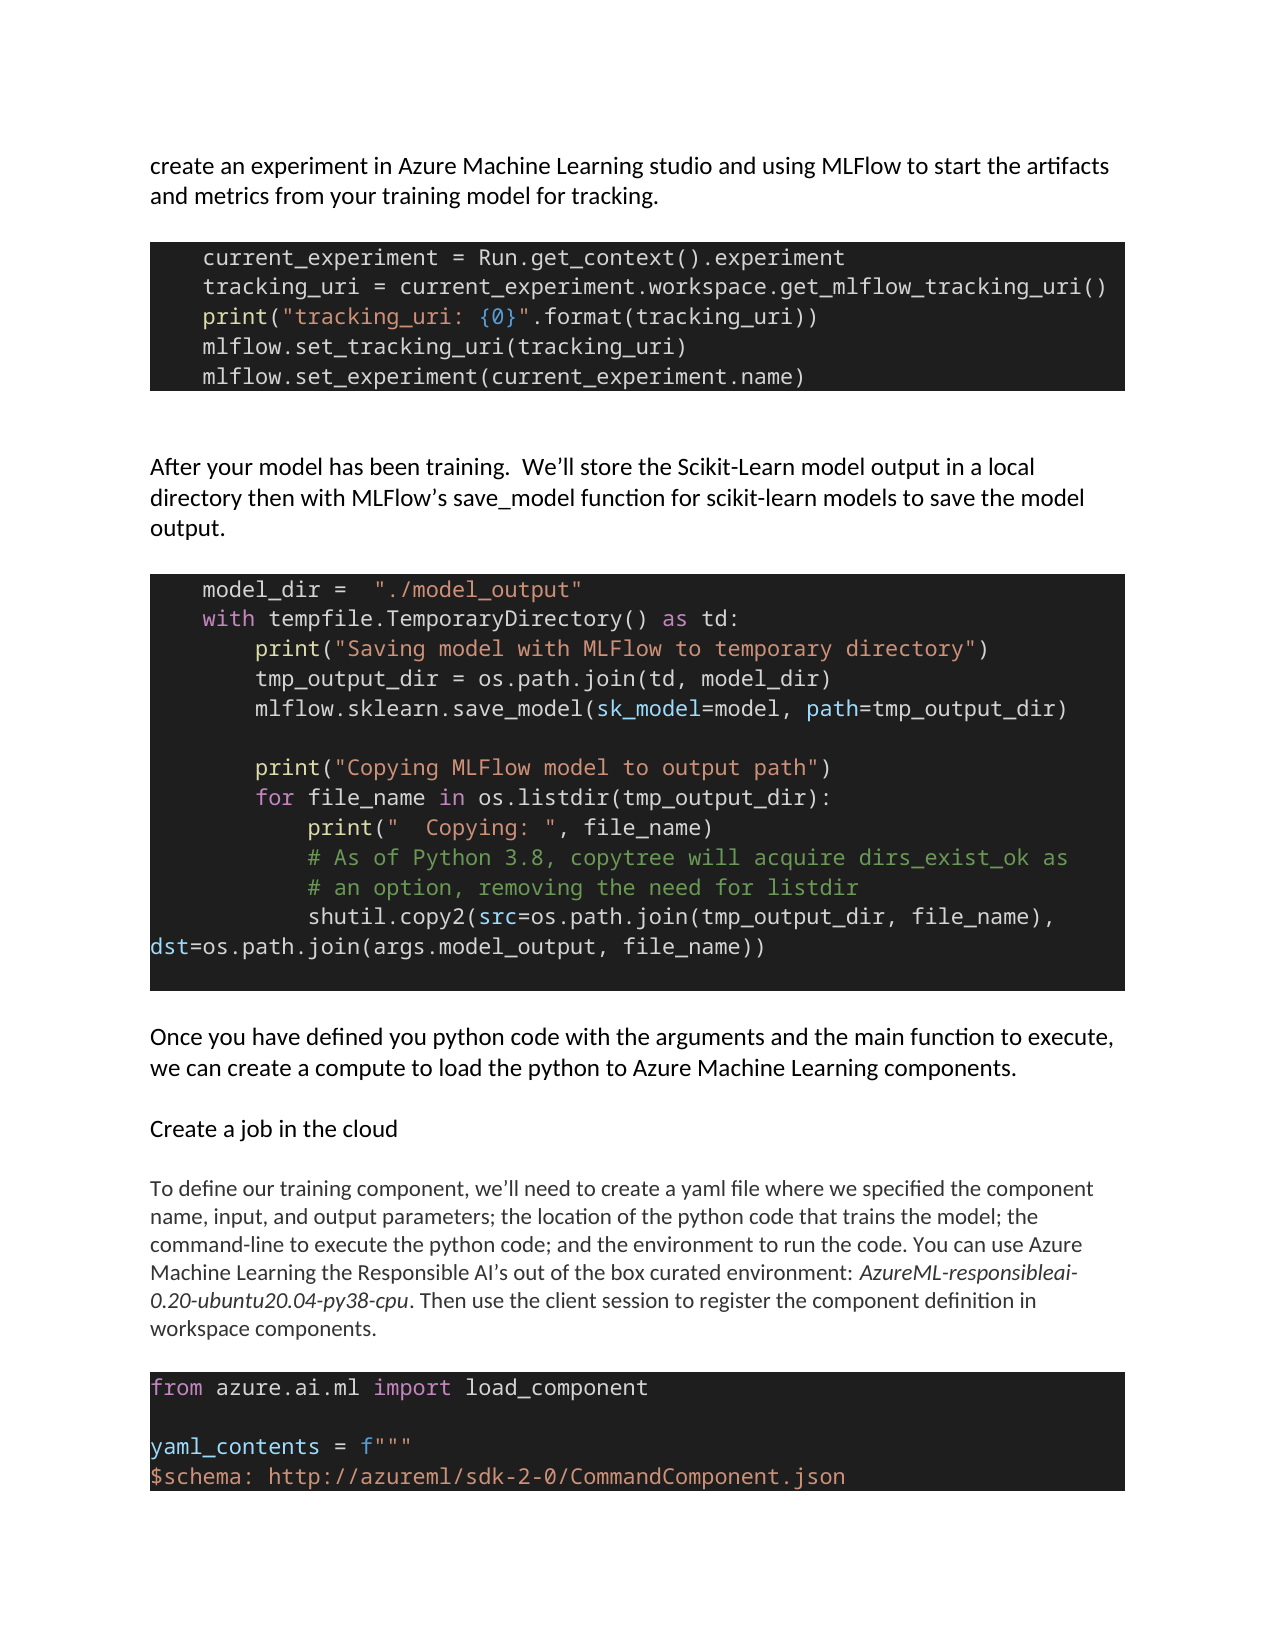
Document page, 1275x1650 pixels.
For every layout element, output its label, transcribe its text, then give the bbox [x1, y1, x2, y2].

text To define our training component, we’ll need to create a yaml file where we specified the component name, input, and output parameters; the location of the python code that trains the model; the command-line to execute the python code; and the environment to run the code. You can use Azure Machine Learning the Responsible AI’s out of the box curated environment: AzureML-responsibleai-0.20-ubuntu20.04-py38-cpu. Then use the client session to register the component definition in workspace components. [150, 1174, 1125, 1342]
text tracking_uri = current_experiment.workspace.get_mlflow_tracking_uri() [150, 271, 1125, 301]
text After your model has been training. We’ll store the Scikit-Learn model output in a local directory then with MLFlow’s save_model function for scikit-learn models to save the model output. [150, 452, 1125, 543]
text tmp_output_dir = os.path.join(td, model_dir) [150, 663, 1125, 693]
text # As of Python 3.8, copytree will acquire dirs_exist_ok as [150, 842, 1125, 872]
text current_experiment = Run.get_context().experiment [150, 242, 1125, 271]
text Once you have defined you python code with the arguments and the main function to execute, we can create a compute to load the python to Azure Machine Learning components. [150, 1021, 1125, 1082]
text print("Saving model with MLFlow to temporary directory") [150, 633, 1125, 663]
text mlflow.sklearn.save_model(sk_model=model, path=tmp_output_dir) [150, 693, 1125, 723]
text model_dir = "./model_output" [150, 574, 1125, 603]
text from azure.ai.ml import load_component [150, 1372, 1125, 1402]
text with tempfile.TemporaryDirectory() as td: [150, 603, 1125, 633]
text for file_name in os.listdir(tmp_output_dir): [150, 782, 1125, 812]
text $schema: http://azureml/sdk-2-0/CommandComponent.json [150, 1461, 1125, 1491]
text shutil.copy2(src=os.path.join(tmp_output_dir, file_name), dst=os.path.join(args.model_output, file_name)) [150, 901, 1125, 961]
text mlflow.set_experiment(current_experiment.name) [150, 361, 1125, 391]
text print("tracking_uri: {0}".format(tracking_uri)) [150, 301, 1125, 331]
text print("Copying MLFlow model to output path") [150, 752, 1125, 782]
text mlflow.set_tracking_uri(tracking_uri) [150, 331, 1125, 361]
text yaml_contents = f""" [150, 1431, 1125, 1461]
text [150, 150, 1125, 211]
text # an option, removing the need for listdir [150, 872, 1125, 901]
text print(" Copying: ", file_name) [150, 812, 1125, 842]
text Create a job in the cloud [150, 1113, 1125, 1143]
